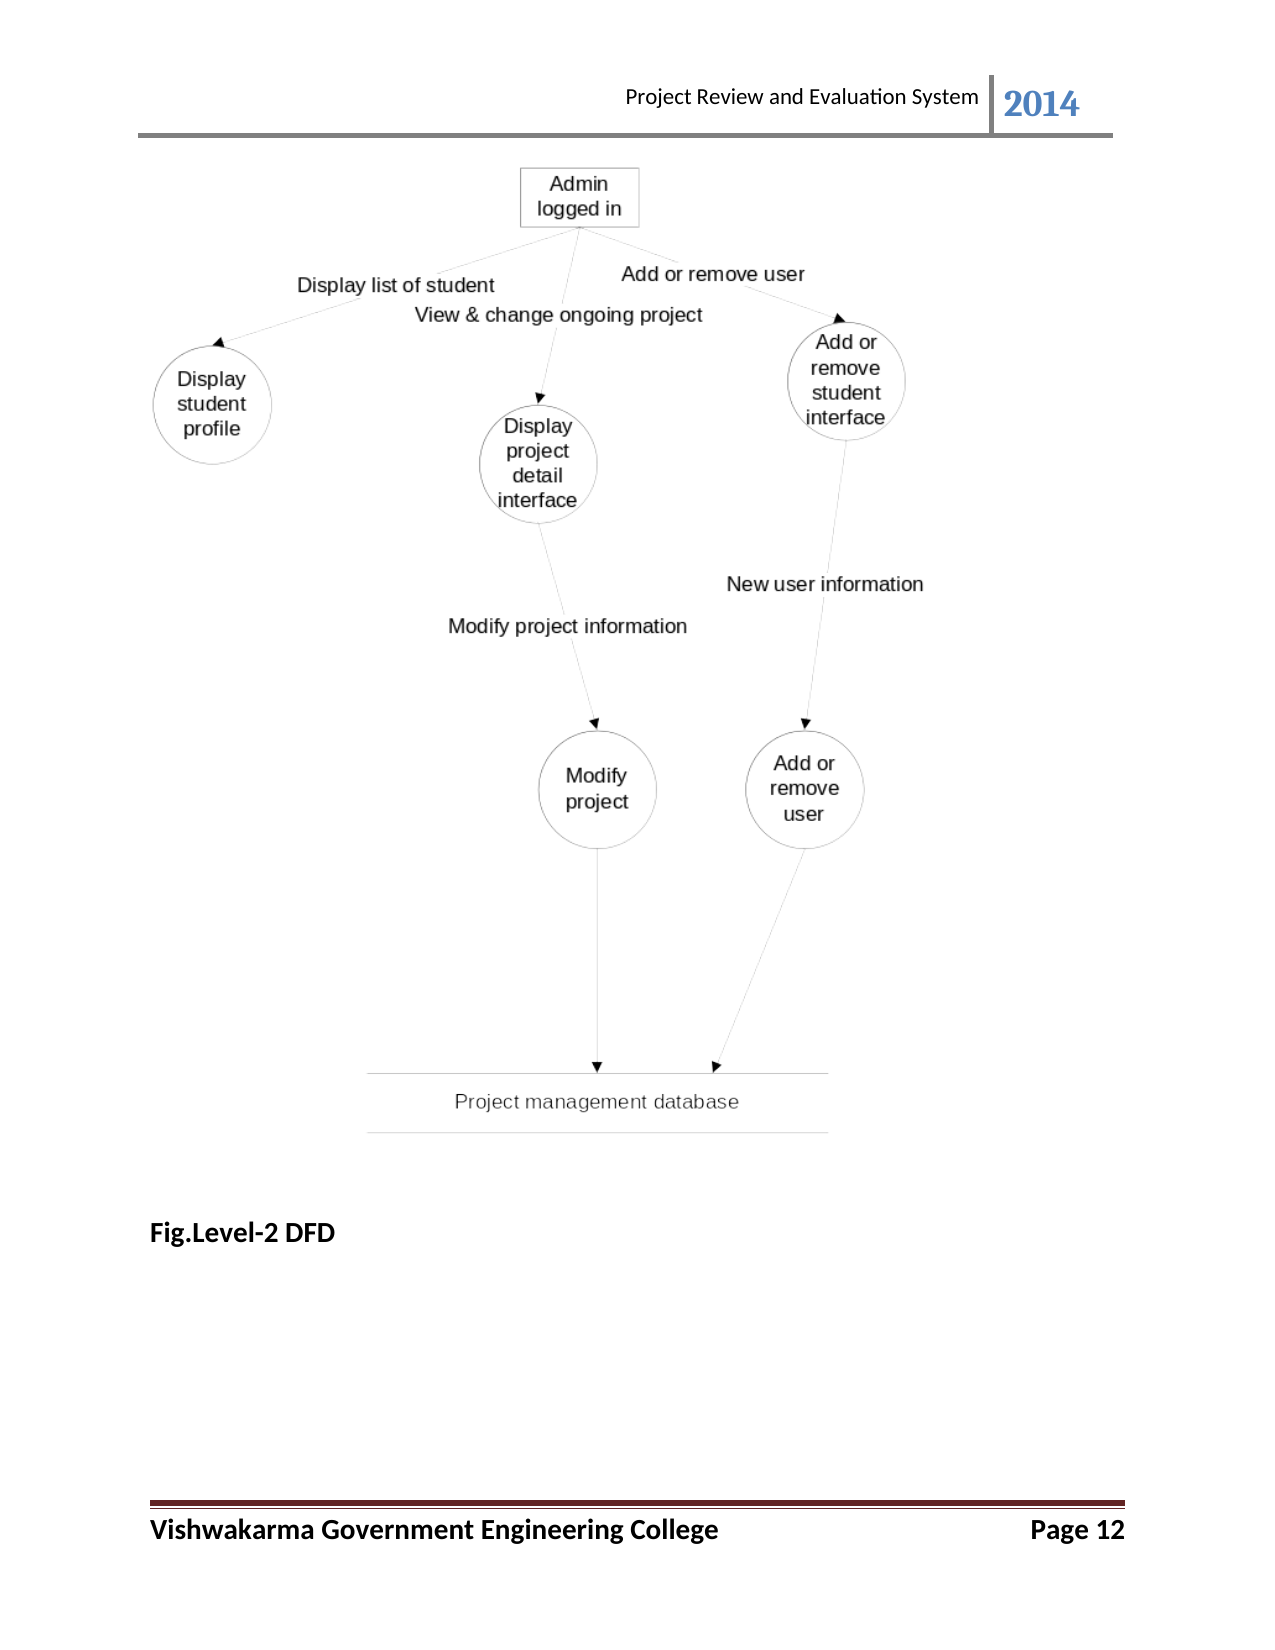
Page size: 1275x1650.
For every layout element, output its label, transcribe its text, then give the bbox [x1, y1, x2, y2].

text Fig.Level-2 DFD [150, 1214, 1125, 1249]
